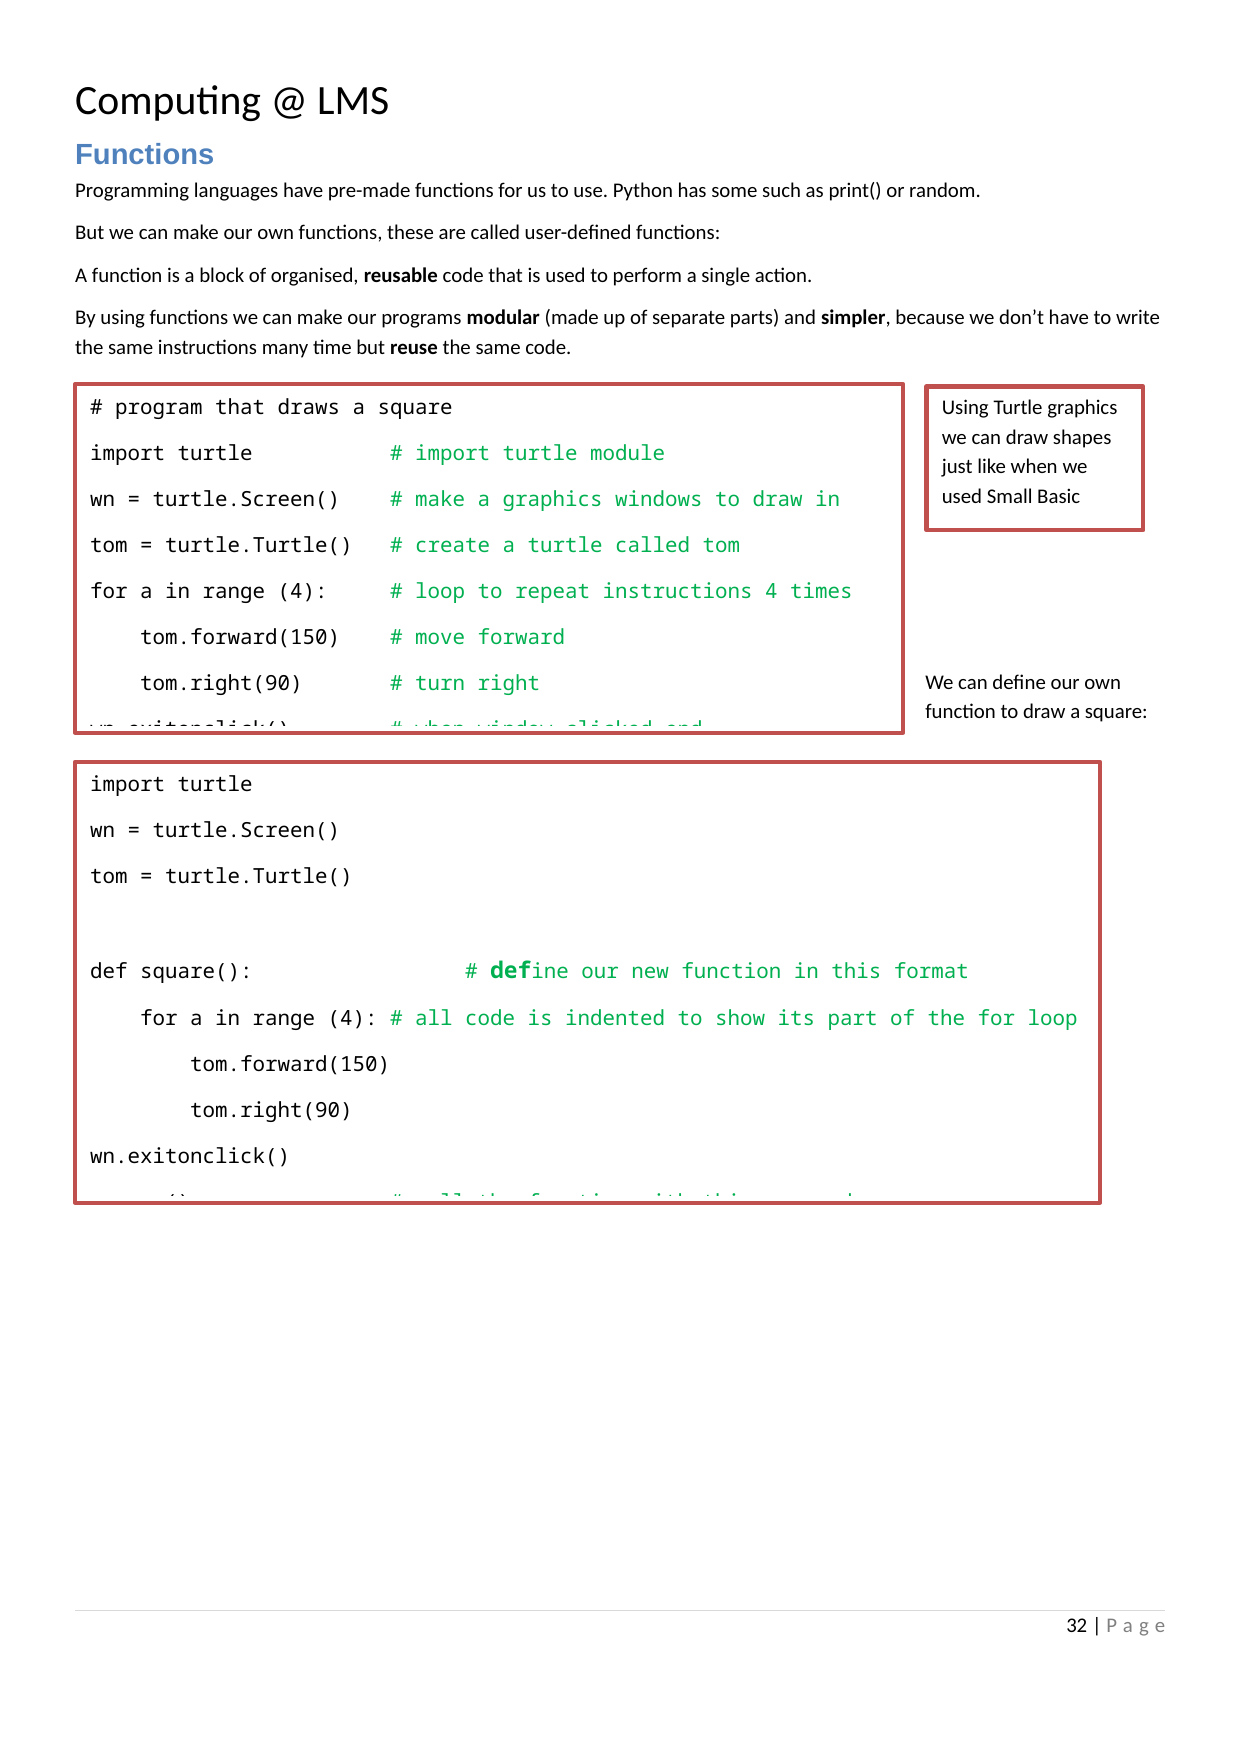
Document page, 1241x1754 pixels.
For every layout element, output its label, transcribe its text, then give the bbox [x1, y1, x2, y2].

text But we can make our own functions, these are called user-defined functions: [75, 219, 1165, 245]
text We can define our own function to draw a square: [905, 669, 1165, 723]
subtitle Functions [75, 137, 1165, 171]
text Programming languages have pre-made functions for us to use. Python has some such as print() or random. [75, 177, 1165, 202]
text By using functions we can make our programs modular (made up of separate parts) and simpler, because we don’t have to write the same instructions many time but reuse the same code. [75, 304, 1165, 359]
text A function is a block of organised, reusable code that is used to perform a single action. [75, 262, 1165, 287]
